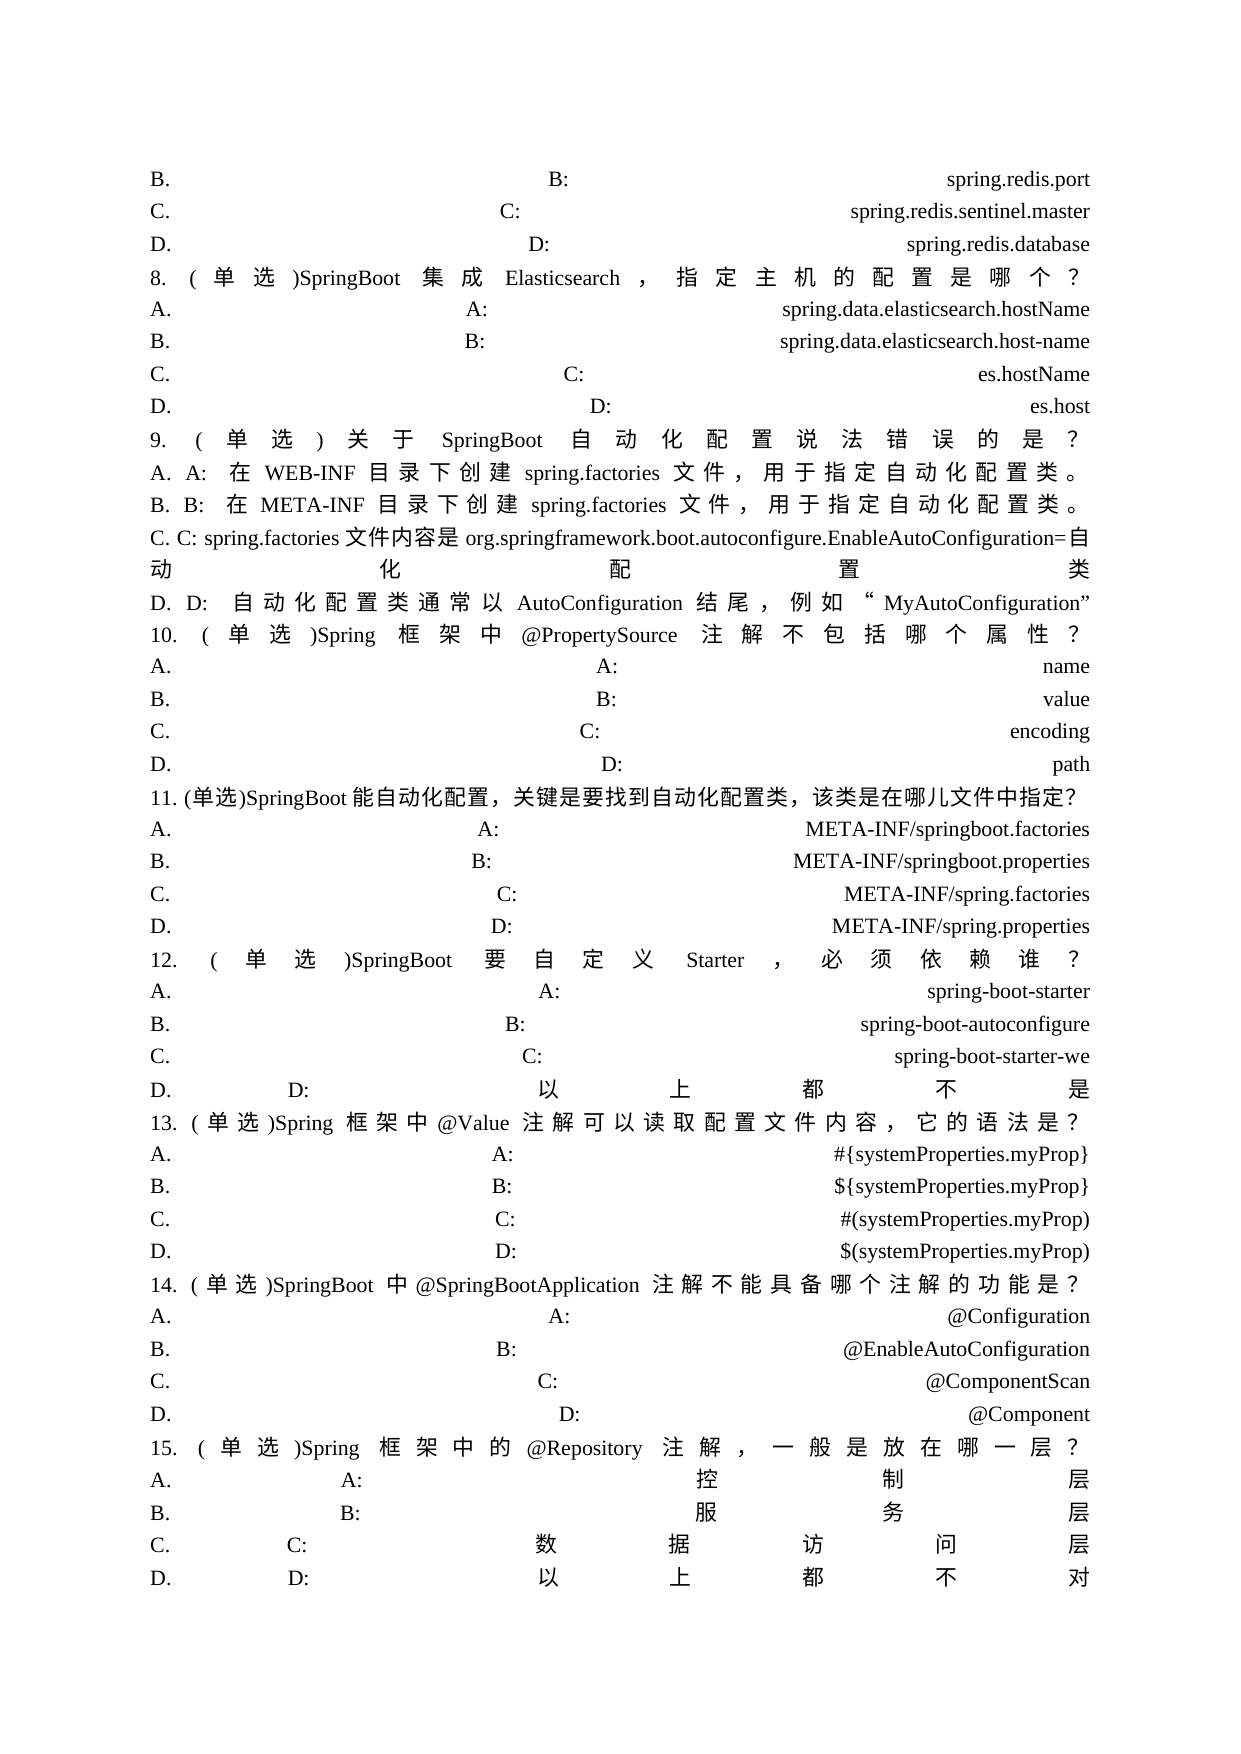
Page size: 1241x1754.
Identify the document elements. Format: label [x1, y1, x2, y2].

text [150, 162, 1090, 1592]
